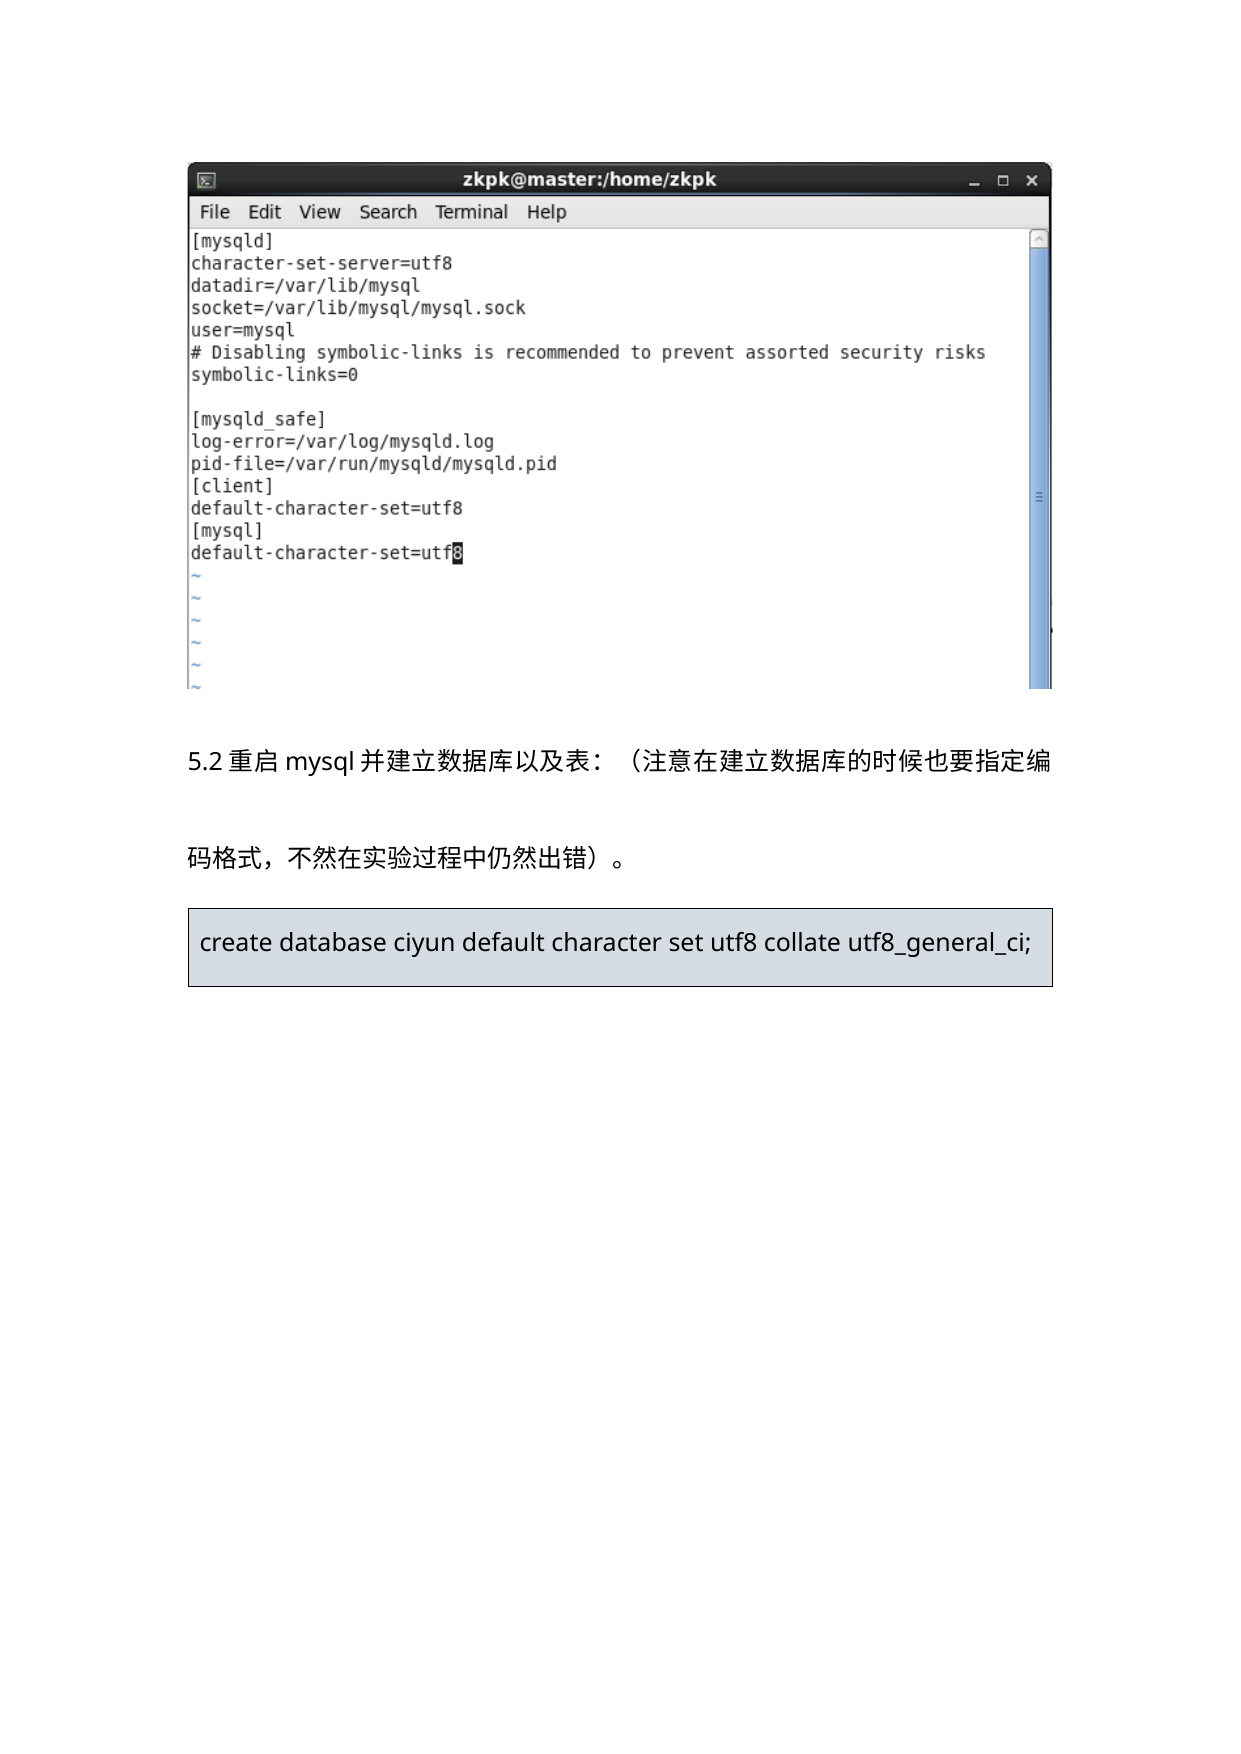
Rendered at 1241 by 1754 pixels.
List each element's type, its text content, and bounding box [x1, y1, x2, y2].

picture [187, 162, 1053, 689]
text 5.2重启mysql并建立数据库以及表：（注意在建立数据库的时候也要指定编码格式，不然在实验过程中仍然出错）。 [187, 727, 1053, 889]
table_header create database ciyun default character set utf8 collate utf8_general_ci; [189, 909, 1052, 986]
